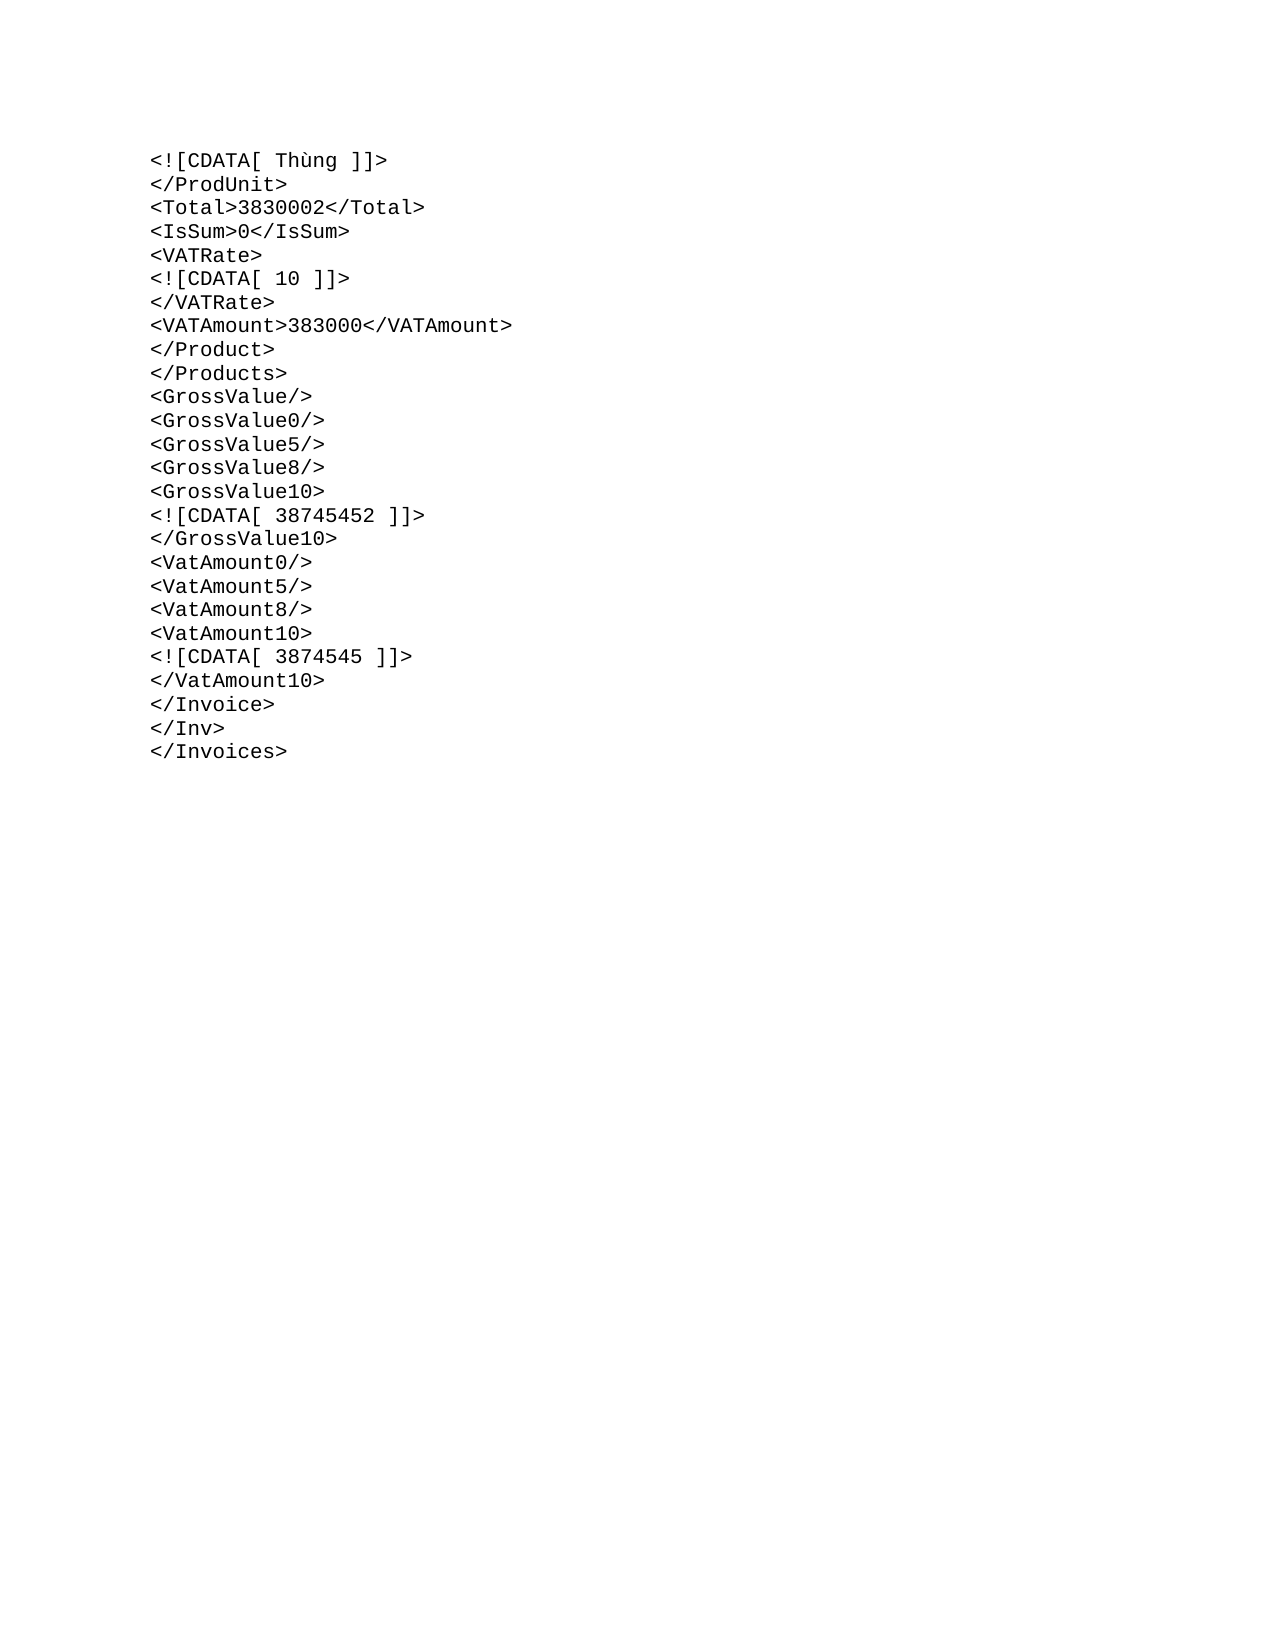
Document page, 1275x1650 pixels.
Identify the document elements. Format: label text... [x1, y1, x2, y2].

text <GrossValue5/> [150, 434, 1125, 457]
text <GrossValue10> [150, 481, 1125, 505]
text </Inv> [150, 717, 1125, 741]
text <![CDATA[ 10 ]]> [150, 268, 1125, 292]
text </Invoices> [150, 741, 1125, 765]
text </GrossValue10> [150, 528, 1125, 552]
text <VATAmount>383000</VATAmount> [150, 316, 1125, 339]
text <GrossValue0/> [150, 410, 1125, 434]
text </Products> [150, 363, 1125, 386]
text </Invoice> [150, 694, 1125, 717]
text <![CDATA[ 38745452 ]]> [150, 505, 1125, 528]
text <VatAmount5/> [150, 576, 1125, 599]
text </Product> [150, 339, 1125, 363]
text <VATRate> [150, 244, 1125, 268]
text <VatAmount0/> [150, 552, 1125, 576]
text <![CDATA[ 3874545 ]]> [150, 647, 1125, 670]
text <VatAmount8/> [150, 599, 1125, 623]
text <![CDATA[ Thùng ]]> [150, 150, 1125, 174]
text <GrossValue/> [150, 386, 1125, 410]
text </ProdUnit> [150, 174, 1125, 197]
text <Total>3830002</Total> [150, 197, 1125, 221]
text </VatAmount10> [150, 670, 1125, 694]
text <GrossValue8/> [150, 457, 1125, 481]
text <IsSum>0</IsSum> [150, 221, 1125, 244]
text </VATRate> [150, 292, 1125, 316]
text <VatAmount10> [150, 623, 1125, 647]
